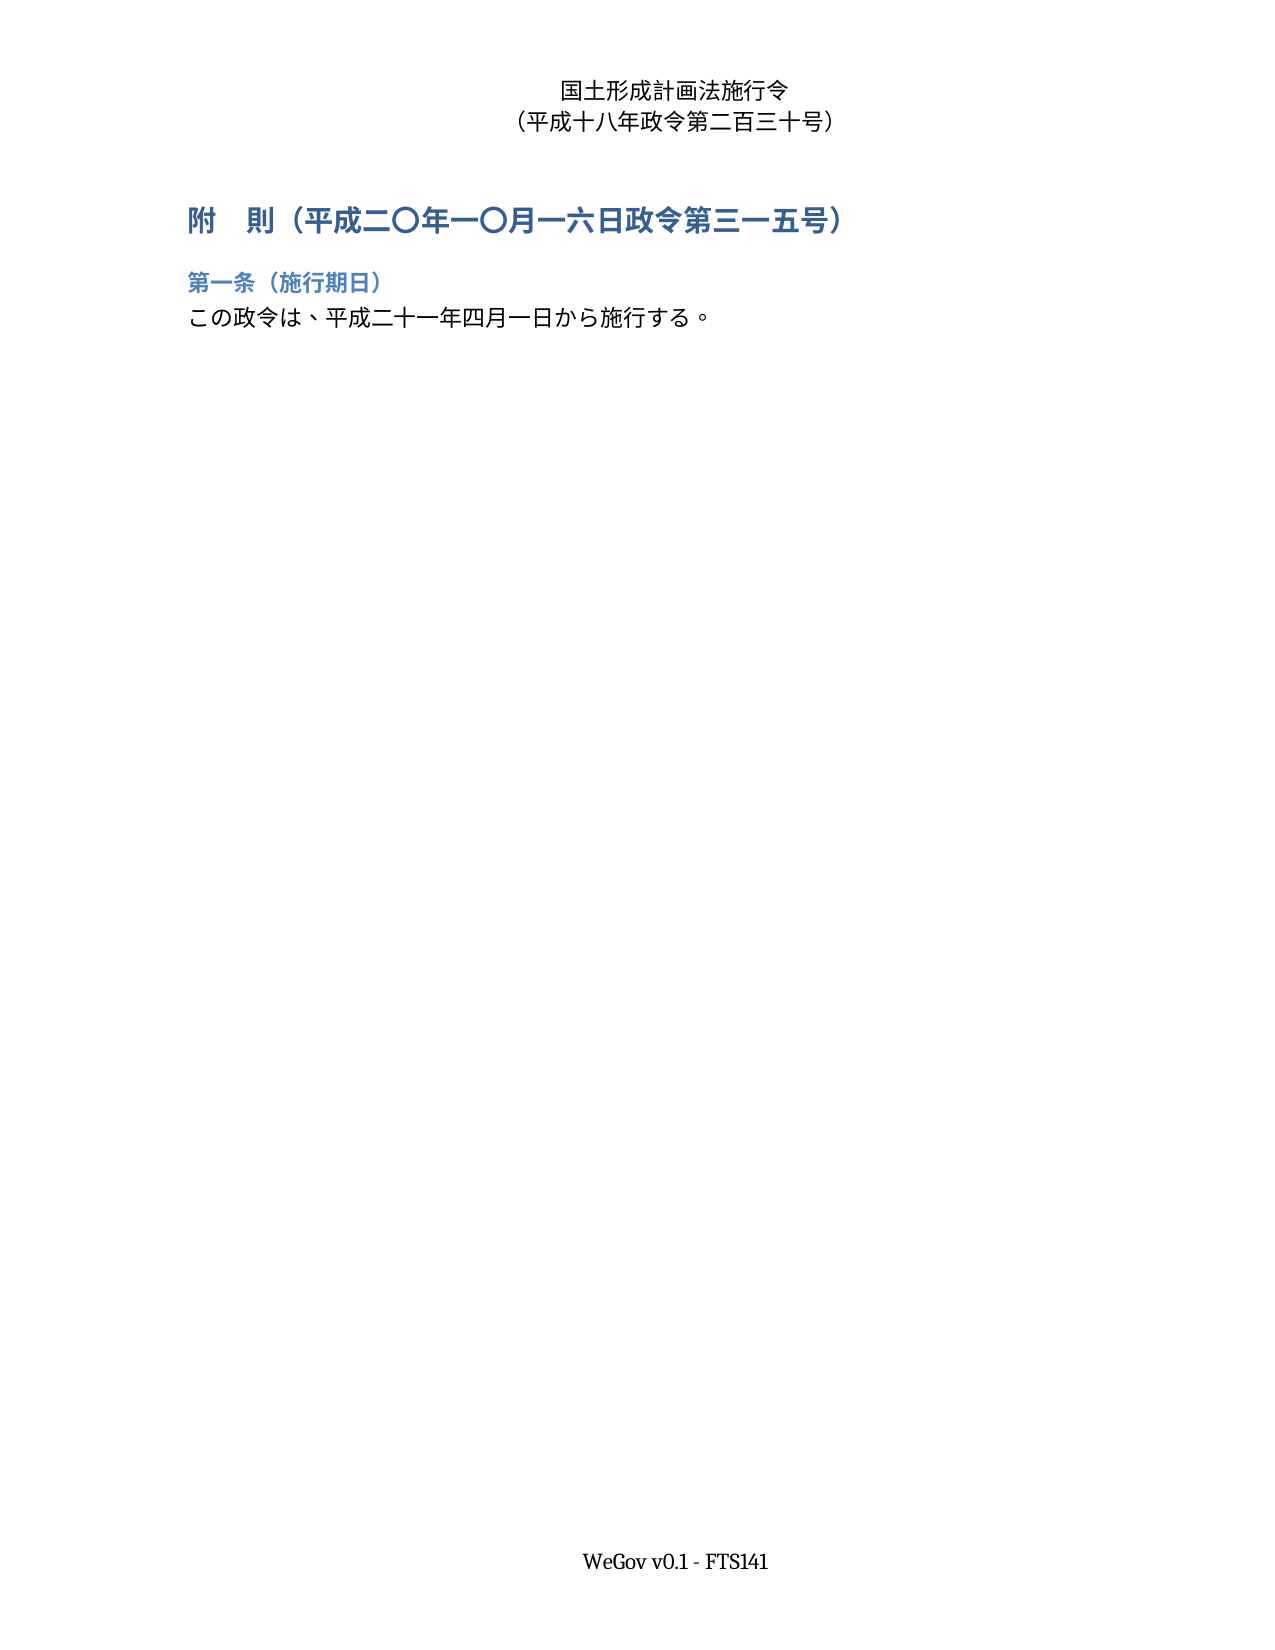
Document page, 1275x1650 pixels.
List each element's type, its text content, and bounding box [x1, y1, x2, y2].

subtitle 第一条（施行期日） [187, 266, 1087, 298]
subtitle 附 則（平成二〇年一〇月一六日政令第三一五号） [187, 200, 1087, 240]
text この政令は、平成二十一年四月一日から施行する。 [187, 302, 1087, 334]
